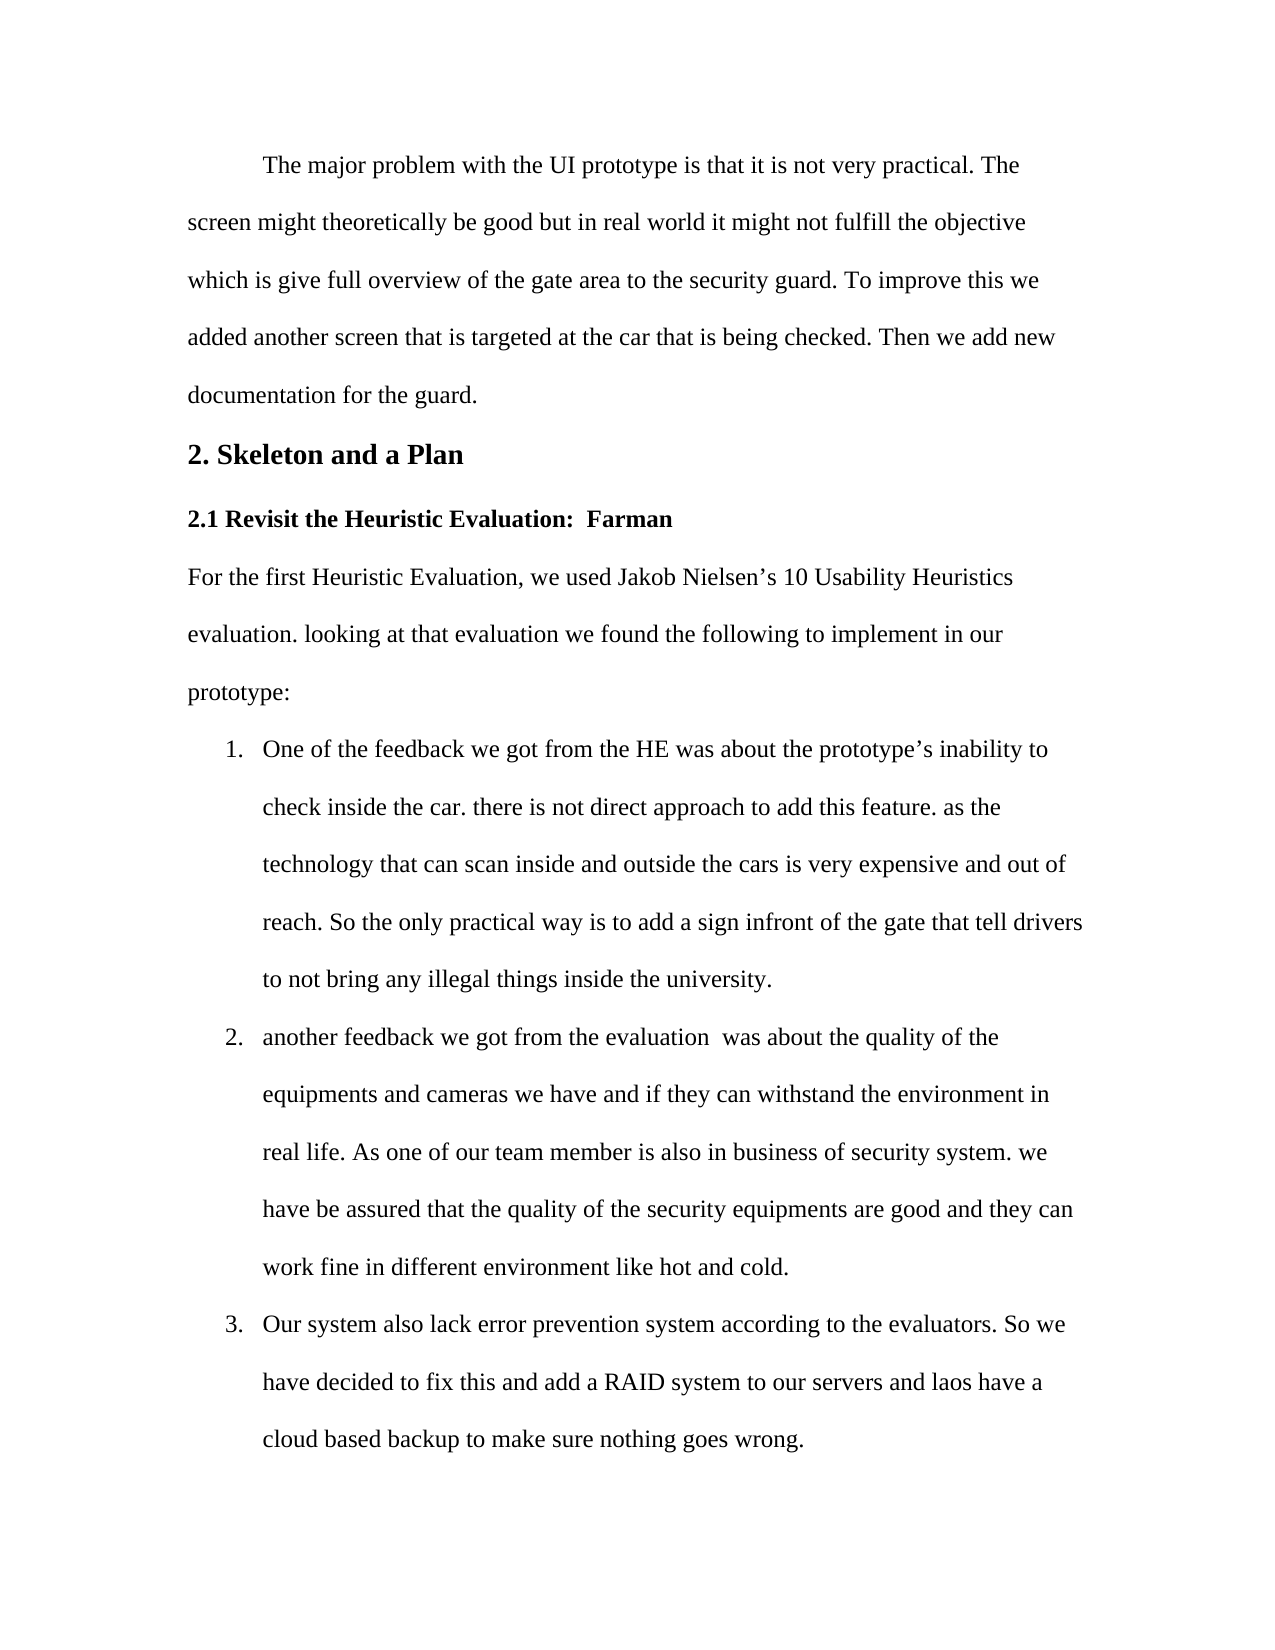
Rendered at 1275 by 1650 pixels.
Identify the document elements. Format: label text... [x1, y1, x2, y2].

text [187, 150, 1087, 409]
list another feedback we got from the evaluation was about the quality of the equipments and cameras we have and if they can withstand the environment in real life. As one of our team member is also in business of security system. we have be assured that the quality of the security equipments are good and they can work fine in different environment like hot and cold. [225, 1022, 1087, 1281]
text 2.1 Revisit the Heuristic Evaluation: Farman [187, 504, 1087, 533]
list Our system also lack error prevention system according to the evaluators. So we have decided to fix this and add a RAID system to our servers and laos have a cloud based backup to make sure nothing goes wrong. [225, 1309, 1087, 1453]
text For the first Heuristic Evaluation, we used Jakob Nielsen’s 10 Usability Heuristics evaluation. looking at that evaluation we found the following to implement in our prototype: [187, 562, 1087, 706]
list One of the feedback we got from the HE was about the prototype’s inability to check inside the car. there is not direct approach to add this feature. as the technology that can scan inside and outside the cars is very expensive and out of reach. So the only practical way is to add a sign infront of the gate that tell drivers to not bring any illegal things inside the university. [225, 734, 1087, 993]
text 2. Skeleton and a Plan [187, 437, 1087, 471]
